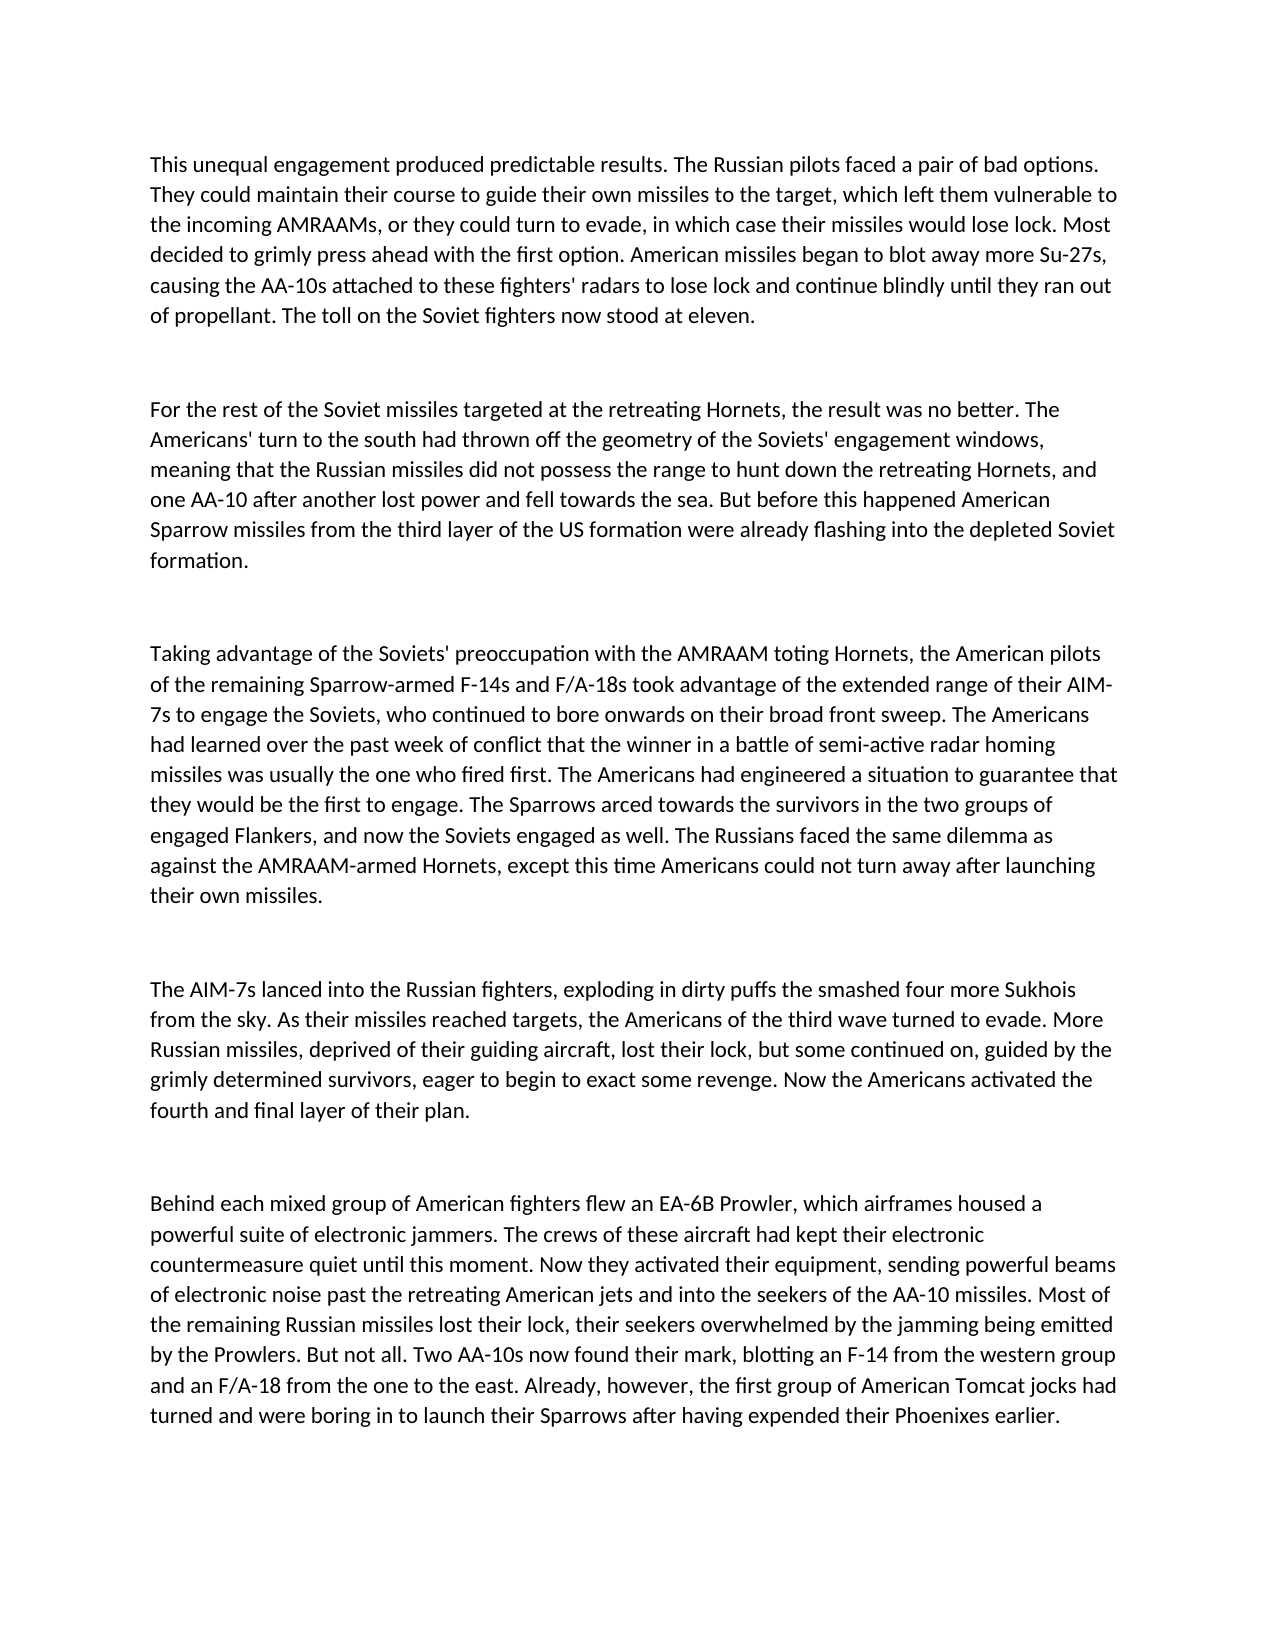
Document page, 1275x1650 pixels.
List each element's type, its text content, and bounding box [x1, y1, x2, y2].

text This unequal engagement produced predictable results. The Russian pilots faced a pair of bad options. They could maintain their course to guide their own missiles to the target, which left them vulnerable to the incoming AMRAAMs, or they could turn to evade, in which case their missiles would lose lock. Most decided to grimly press ahead with the first option. American missiles began to blot away more Su-27s, causing the AA-10s attached to these fighters' radars to lose lock and continue blindly until they ran out of propellant. The toll on the Soviet fighters now stood at eleven. [150, 150, 1125, 329]
text For the rest of the Soviet missiles targeted at the retreating Hornets, the result was no better. The Americans' turn to the south had thrown off the geometry of the Soviets' engagement windows, meaning that the Russian missiles did not possess the range to hunt down the retreating Hornets, and one AA-10 after another lost power and fell towards the sea. But before this happened American Sparrow missiles from the third layer of the US formation were already flashing into the depleted Soviet formation. [150, 395, 1125, 574]
text The AIM-7s lanced into the Russian fighters, exploding in dirty puffs the smashed four more Sukhois from the sky. As their missiles reached targets, the Americans of the third wave turned to evade. More Russian missiles, deprived of their guiding aircraft, lost their lock, but some continued on, guided by the grimly determined survivors, eager to begin to exact some revenge. Now the Americans activated the fourth and final layer of their plan. [150, 975, 1125, 1124]
text Taking advantage of the Soviets' preoccupation with the AMRAAM toting Hornets, the American pilots of the remaining Sparrow-armed F-14s and F/A-18s took advantage of the extended range of their AIM-7s to engage the Soviets, who continued to bore onwards on their broad front sweep. The Americans had learned over the past week of conflict that the winner in a battle of semi-active radar homing missiles was usually the one who fired first. The Americans had engineered a situation to guarantee that they would be the first to engage. The Sparrows arced towards the survivors in the two groups of engaged Flankers, and now the Soviets engaged as well. The Russians faced the same dilemma as against the AMRAAM-armed Hornets, except this time Americans could not turn away after launching their own missiles. [150, 639, 1125, 909]
text Behind each mixed group of American fighters flew an EA-6B Prowler, which airframes housed a powerful suite of electronic jammers. The crews of these aircraft had kept their electronic countermeasure quiet until this moment. Now they activated their equipment, sending powerful beams of electronic noise past the retreating American jets and into the seekers of the AA-10 missiles. Most of the remaining Russian missiles lost their lock, their seekers overwhelmed by the jamming being emitted by the Prowlers. But not all. Two AA-10s now found their mark, blotting an F-14 from the western group and an F/A-18 from the one to the east. Already, however, the first group of American Tomcat jocks had turned and were boring in to launch their Sparrows after having expended their Phoenixes earlier. [150, 1189, 1125, 1429]
